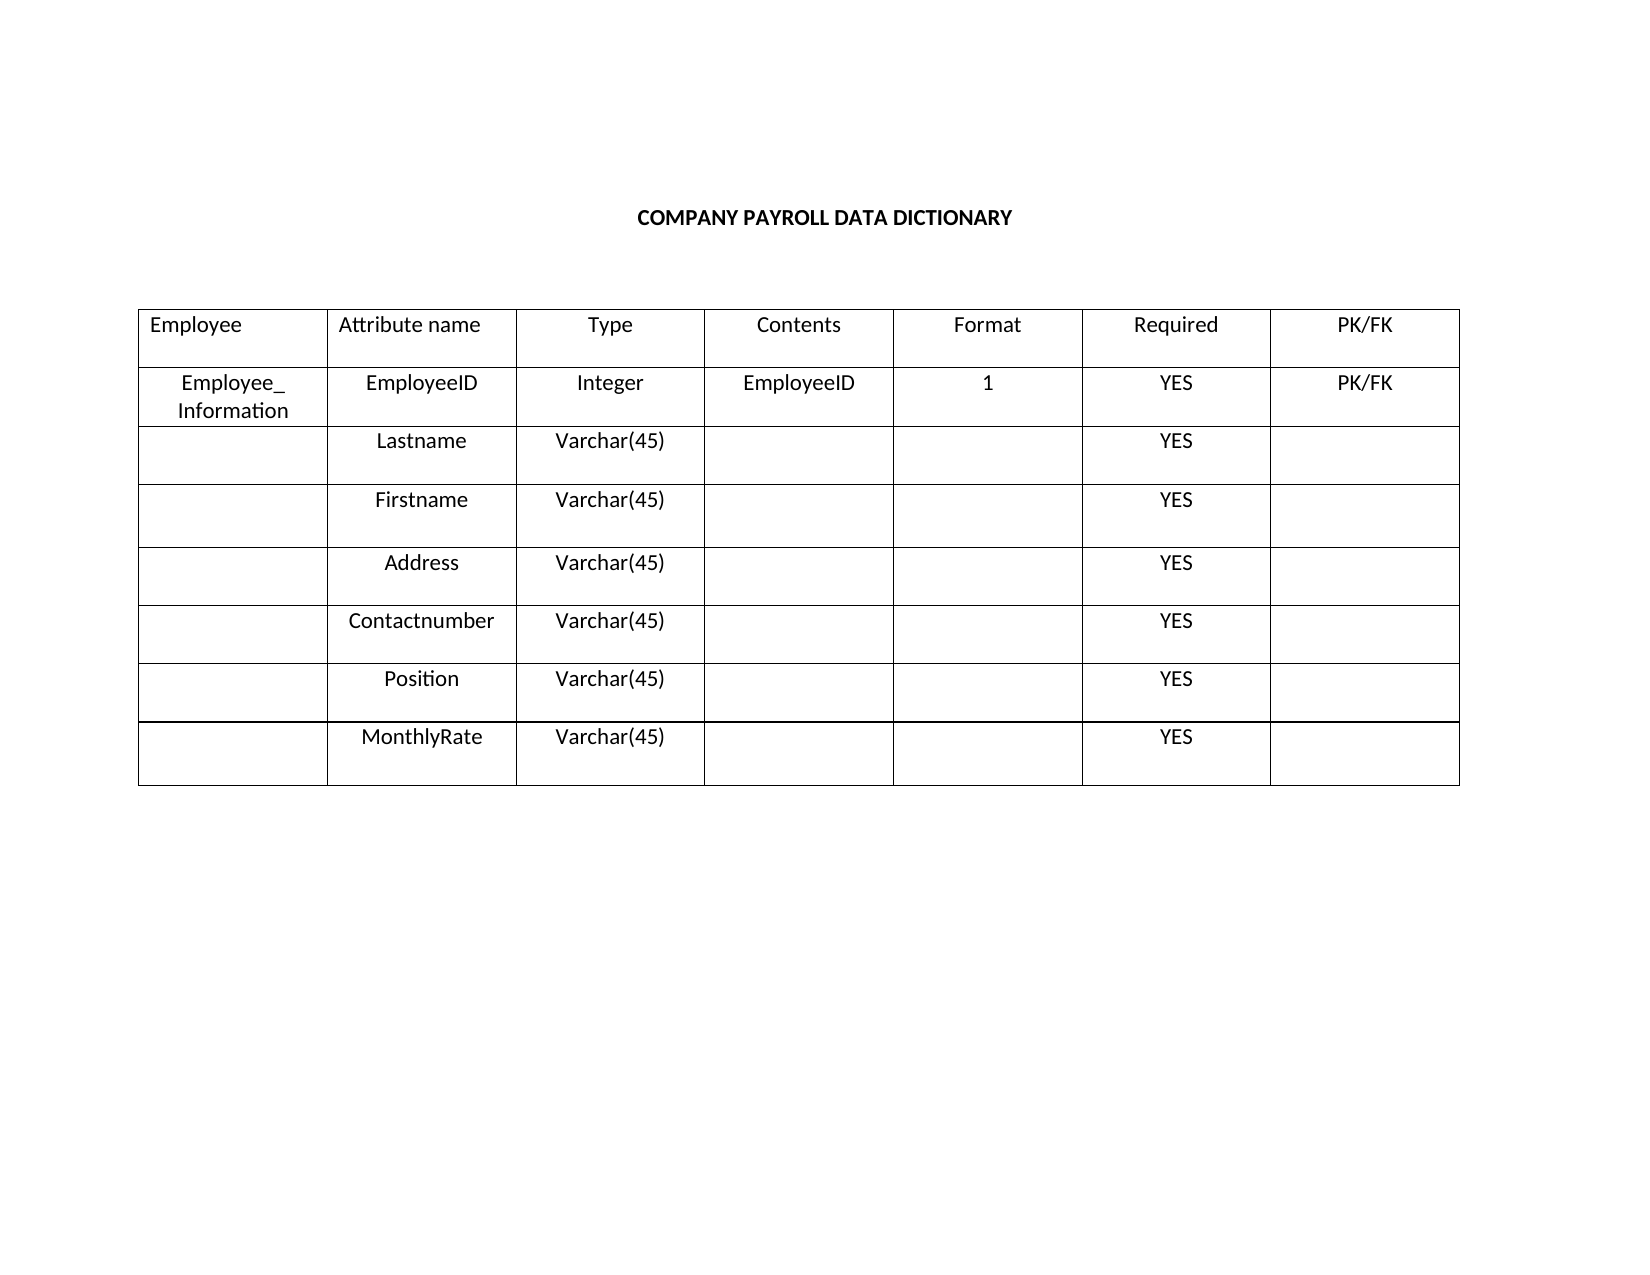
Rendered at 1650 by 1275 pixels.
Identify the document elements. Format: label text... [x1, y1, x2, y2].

table_cell Varchar(45) [517, 664, 704, 721]
table_cell Integer [517, 368, 704, 426]
table_cell YES [1083, 723, 1270, 784]
table_cell [1271, 427, 1459, 484]
table_cell EmployeeID [705, 368, 893, 426]
table_cell YES [1083, 368, 1270, 426]
table_cell Employee_ Information [139, 368, 327, 426]
table_cell [894, 723, 1082, 784]
text COMPANY PAYROLL DATA DICTIONARY [150, 203, 1500, 231]
table_cell Contactnumber [328, 606, 516, 663]
table_cell [1271, 723, 1459, 784]
table_cell Varchar(45) [517, 548, 704, 605]
table_cell YES [1083, 664, 1270, 721]
table_cell Lastname [328, 427, 516, 484]
table_cell EmployeeID [328, 368, 516, 426]
table_cell Varchar(45) [517, 485, 704, 547]
table_cell YES [1083, 606, 1270, 663]
table_cell [705, 485, 893, 547]
table_cell [1271, 548, 1459, 605]
table_cell [139, 723, 327, 784]
table_cell [894, 664, 1082, 721]
table_cell [1271, 664, 1459, 721]
table_cell Varchar(45) [517, 427, 704, 484]
table_header Employee [139, 310, 327, 367]
table_cell [705, 606, 893, 663]
table_cell [894, 606, 1082, 663]
table_cell [894, 427, 1082, 484]
table_header Format [894, 310, 1082, 367]
table_cell Address [328, 548, 516, 605]
table_header Type [517, 310, 704, 367]
table_cell [139, 606, 327, 663]
table_cell [139, 548, 327, 605]
table_cell [705, 723, 893, 784]
table_cell [1271, 606, 1459, 663]
table_header Contents [705, 310, 893, 367]
table_cell Firstname [328, 485, 516, 547]
table_header PK/FK [1271, 310, 1459, 367]
table_cell 1 [894, 368, 1082, 426]
table_cell [705, 664, 893, 721]
table_cell Varchar(45) [517, 723, 704, 784]
table_cell [139, 427, 327, 484]
table_cell [139, 485, 327, 547]
table_cell YES [1083, 548, 1270, 605]
table_header Required [1083, 310, 1270, 367]
table_cell Position [328, 664, 516, 721]
table_cell MonthlyRate [328, 723, 516, 784]
table_cell [705, 427, 893, 484]
table_cell PK/FK [1271, 368, 1459, 426]
table_cell [705, 548, 893, 605]
table_cell YES [1083, 485, 1270, 547]
table_header Attribute name [328, 310, 516, 367]
table_cell [139, 664, 327, 721]
table_cell YES [1083, 427, 1270, 484]
table_cell [894, 548, 1082, 605]
table_cell [894, 485, 1082, 547]
table_cell [1271, 485, 1459, 547]
table_cell Varchar(45) [517, 606, 704, 663]
